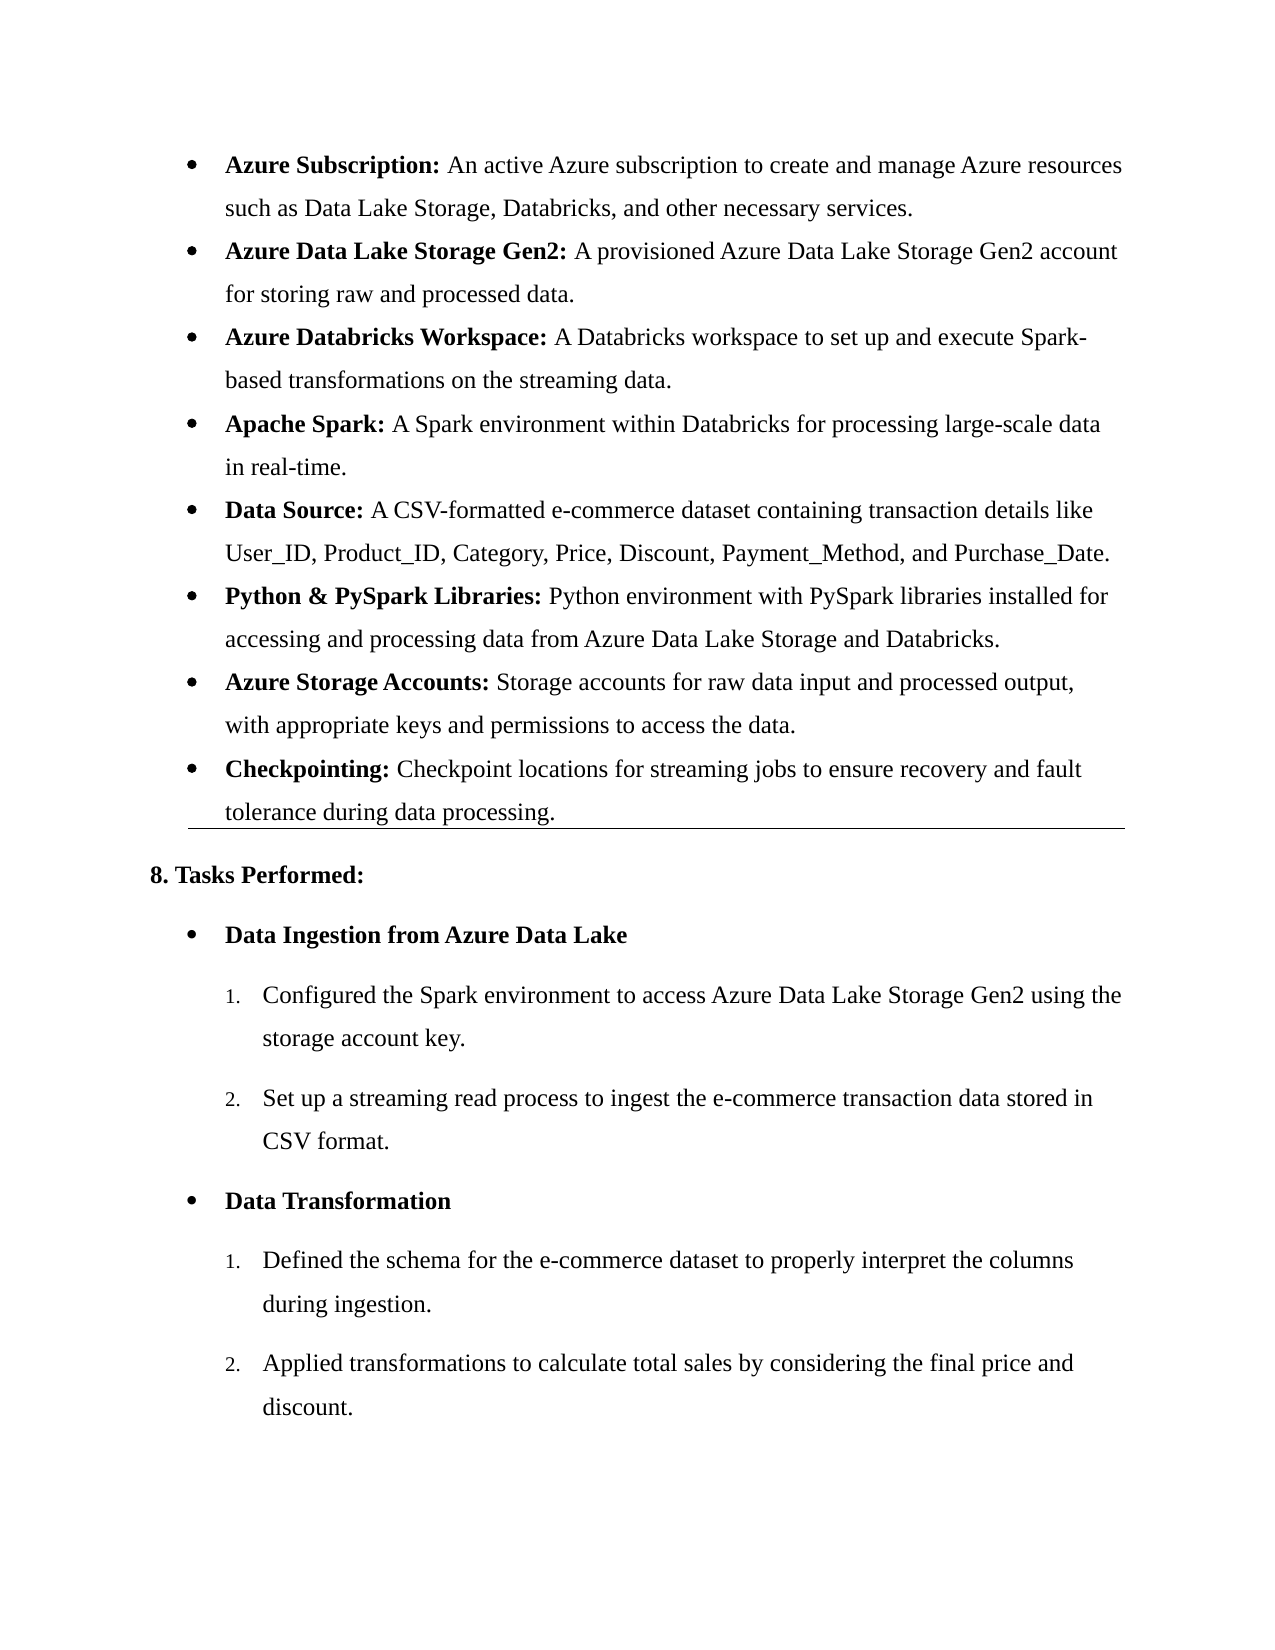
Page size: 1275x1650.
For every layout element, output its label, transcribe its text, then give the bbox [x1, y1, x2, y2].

list Azure Storage Accounts: Storage accounts for raw data input and processed output, with appropriate keys and permissions to access the data. [187, 667, 1125, 739]
list Data Transformation [187, 1186, 1125, 1214]
list Checkpointing: Checkpoint locations for streaming jobs to ensure recovery and fault tolerance during data processing. [187, 754, 1125, 829]
list Configured the Spark environment to access Azure Data Lake Storage Gen2 using the storage account key. [225, 980, 1125, 1052]
list Set up a streaming read process to ingest the e-commerce transaction data stored in CSV format. [225, 1083, 1125, 1155]
list Python & PySpark Libraries: Python environment with PySpark libraries installed for accessing and processing data from Azure Data Lake Storage and Databricks. [187, 581, 1125, 653]
list Data Source: A CSV-formatted e-commerce dataset containing transaction details like User_ID, Product_ID, Category, Price, Discount, Payment_Method, and Purchase_Date. [187, 495, 1125, 567]
list Azure Databricks Workspace: A Databricks workspace to set up and execute Spark-based transformations on the streaming data. [187, 322, 1125, 394]
list Applied transformations to calculate total sales by considering the final price and discount. [225, 1348, 1125, 1420]
text 8. Tasks Performed: [150, 860, 1125, 889]
list Data Ingestion from Azure Data Lake [187, 920, 1125, 949]
list Defined the schema for the e-commerce dataset to properly interpret the columns during ingestion. [225, 1246, 1125, 1317]
list Azure Data Lake Storage Gen2: A provisioned Azure Data Lake Storage Gen2 account for storing raw and processed data. [187, 236, 1125, 308]
list Azure Subscription: An active Azure subscription to create and manage Azure resources such as Data Lake Storage, Databricks, and other necessary services. [187, 150, 1125, 222]
list Apache Spark: A Spark environment within Databricks for processing large-scale data in real-time. [187, 409, 1125, 481]
